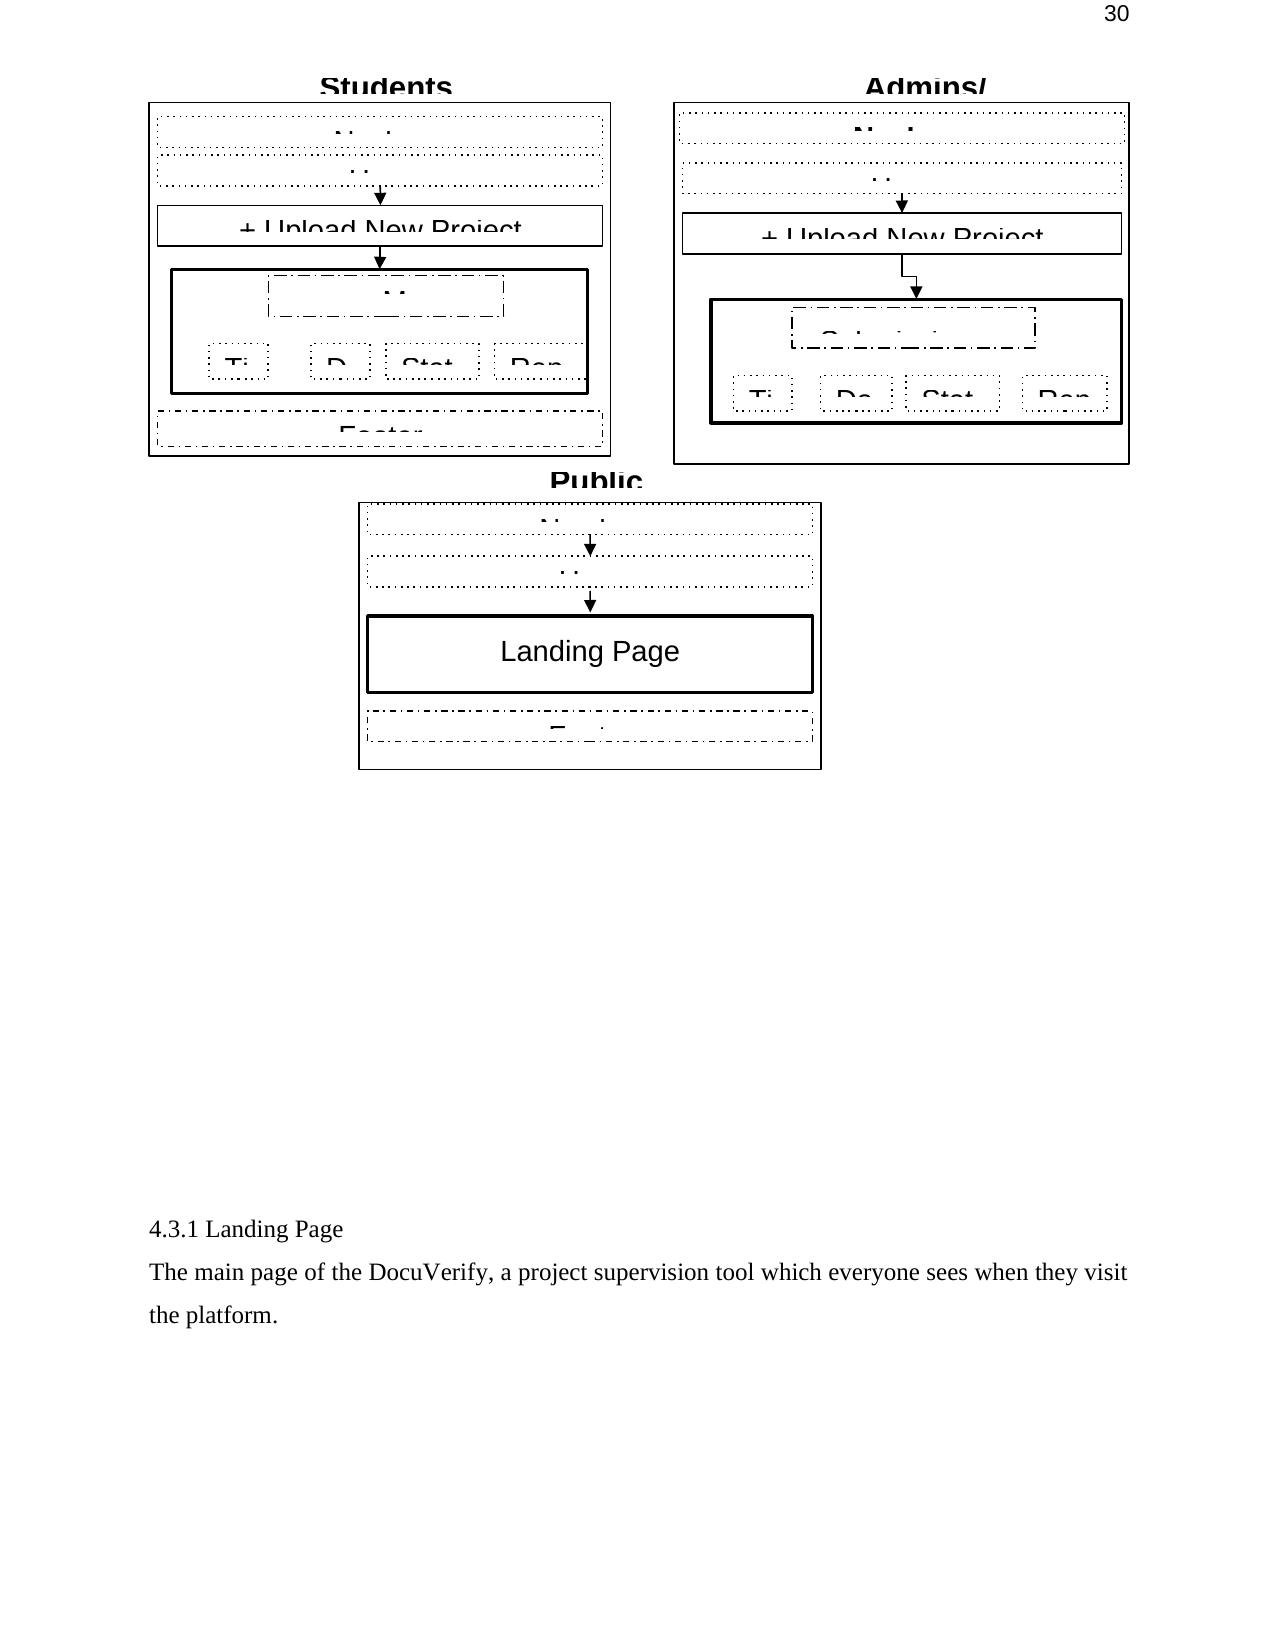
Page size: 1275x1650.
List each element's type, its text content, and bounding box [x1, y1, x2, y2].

subtitle 4.3.1 Landing Page [149, 1214, 1129, 1243]
text The main page of the DocuVerify, a project supervision tool which everyone sees when they visit the platform. [149, 1257, 1129, 1329]
